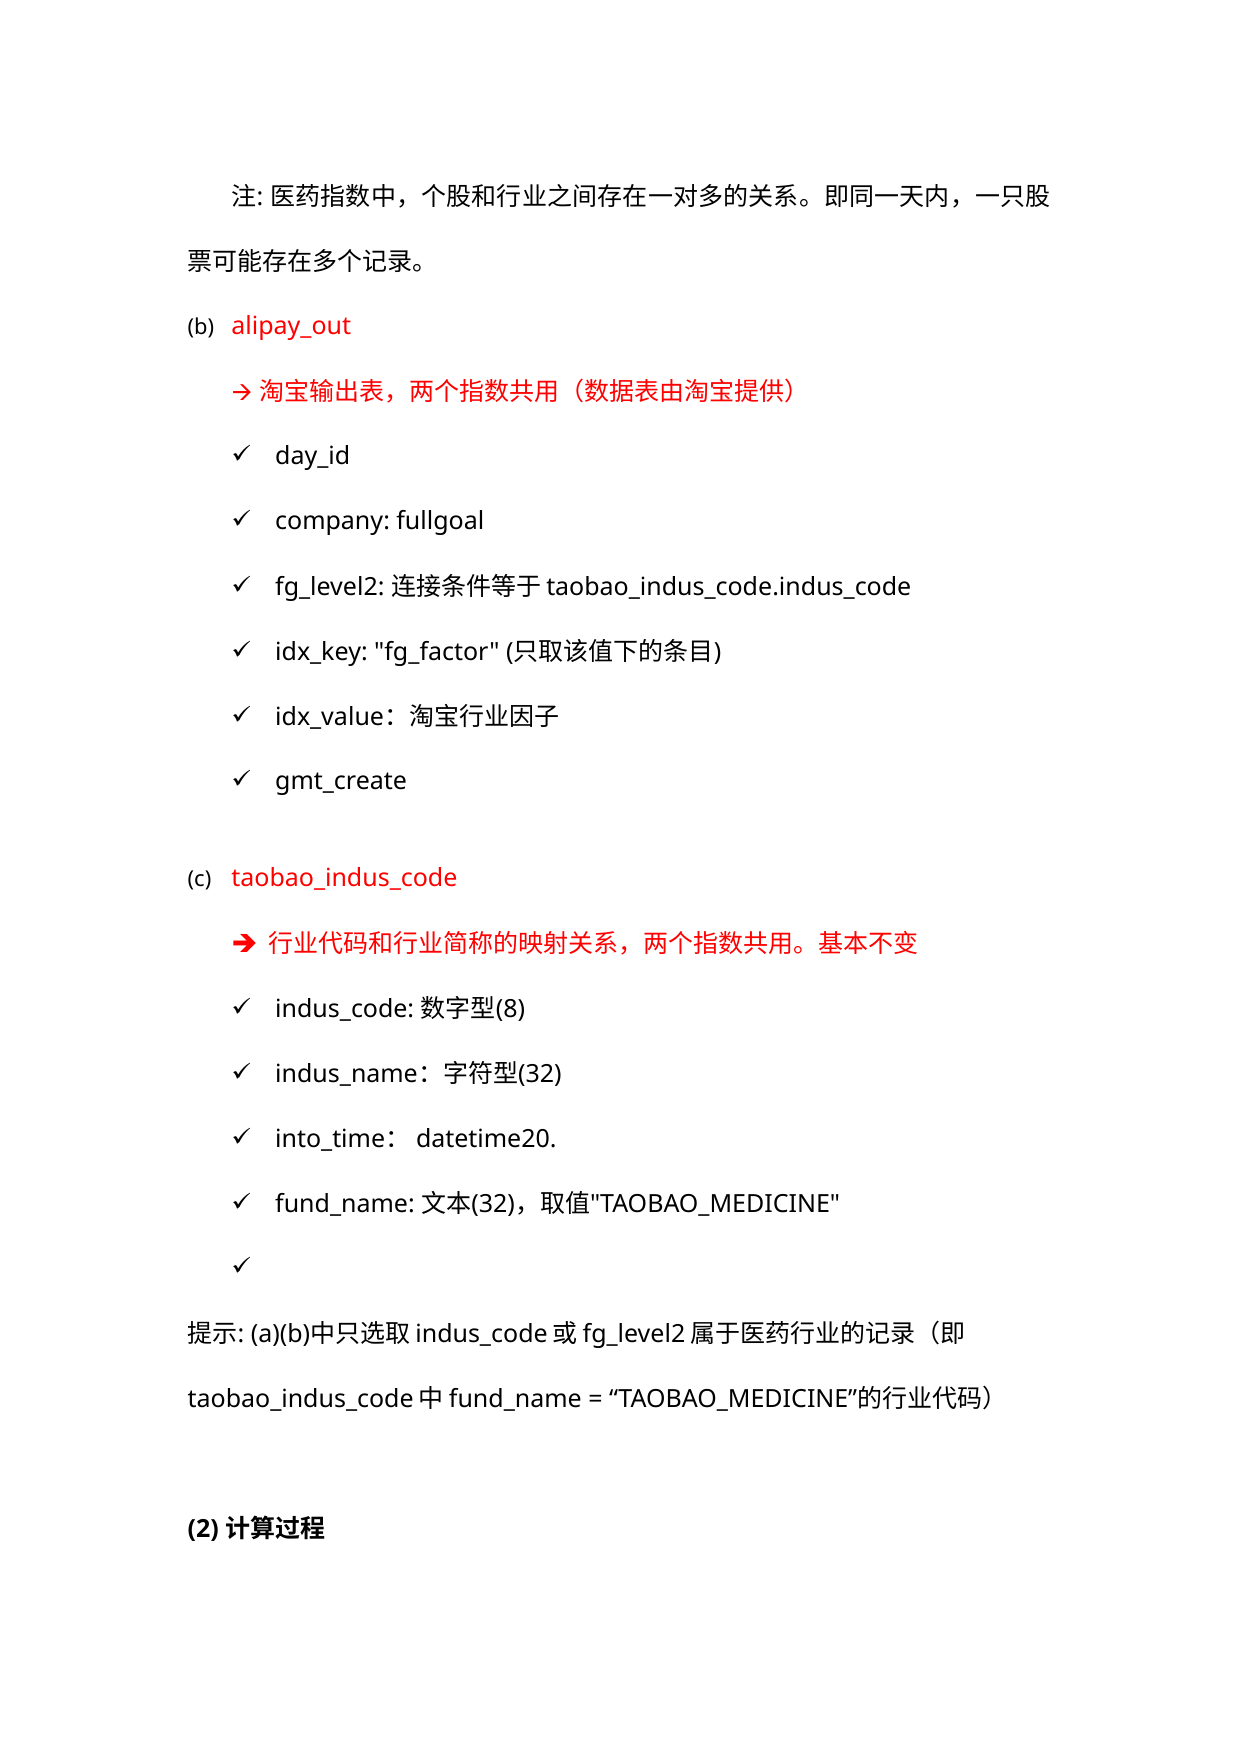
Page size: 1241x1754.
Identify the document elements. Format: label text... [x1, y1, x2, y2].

list idx_value：淘宝行业因子 [231, 682, 1053, 747]
list idx_key: "fg_factor" (只取该值下的条目) [231, 617, 1053, 682]
list alipay_out [187, 292, 1053, 357]
list 行业代码和行业简称的映射关系，两个指数共用。基本不变 [231, 909, 1053, 974]
list indus_code: 数字型(8) [231, 974, 1053, 1039]
text 提示: (a)(b)中只选取indus_code或fg_level2属于医药行业的记录（即taobao_indus_code中fund_name = “TAOBAO_MEDICINE”的行业代码） [187, 1299, 1053, 1429]
list fund_name: 文本(32)，取值"TAOBAO_MEDICINE" [231, 1169, 1053, 1234]
list fg_level2: 连接条件等于taobao_indus_code.indus_code [231, 552, 1053, 617]
text 注: 医药指数中，个股和行业之间存在一对多的关系。即同一天内，一只股票可能存在多个记录。 [187, 162, 1053, 292]
list gmt_create [231, 747, 1053, 812]
list day_id [231, 422, 1053, 487]
list indus_name：字符型(32) [231, 1039, 1053, 1104]
list company: fullgoal [231, 487, 1053, 552]
list into_time： datetime20. [231, 1104, 1053, 1169]
text (2) 计算过程 [187, 1494, 1053, 1559]
list 淘宝输出表，两个指数共用（数据表由淘宝提供） [231, 357, 1053, 422]
list taobao_indus_code [187, 844, 1053, 909]
